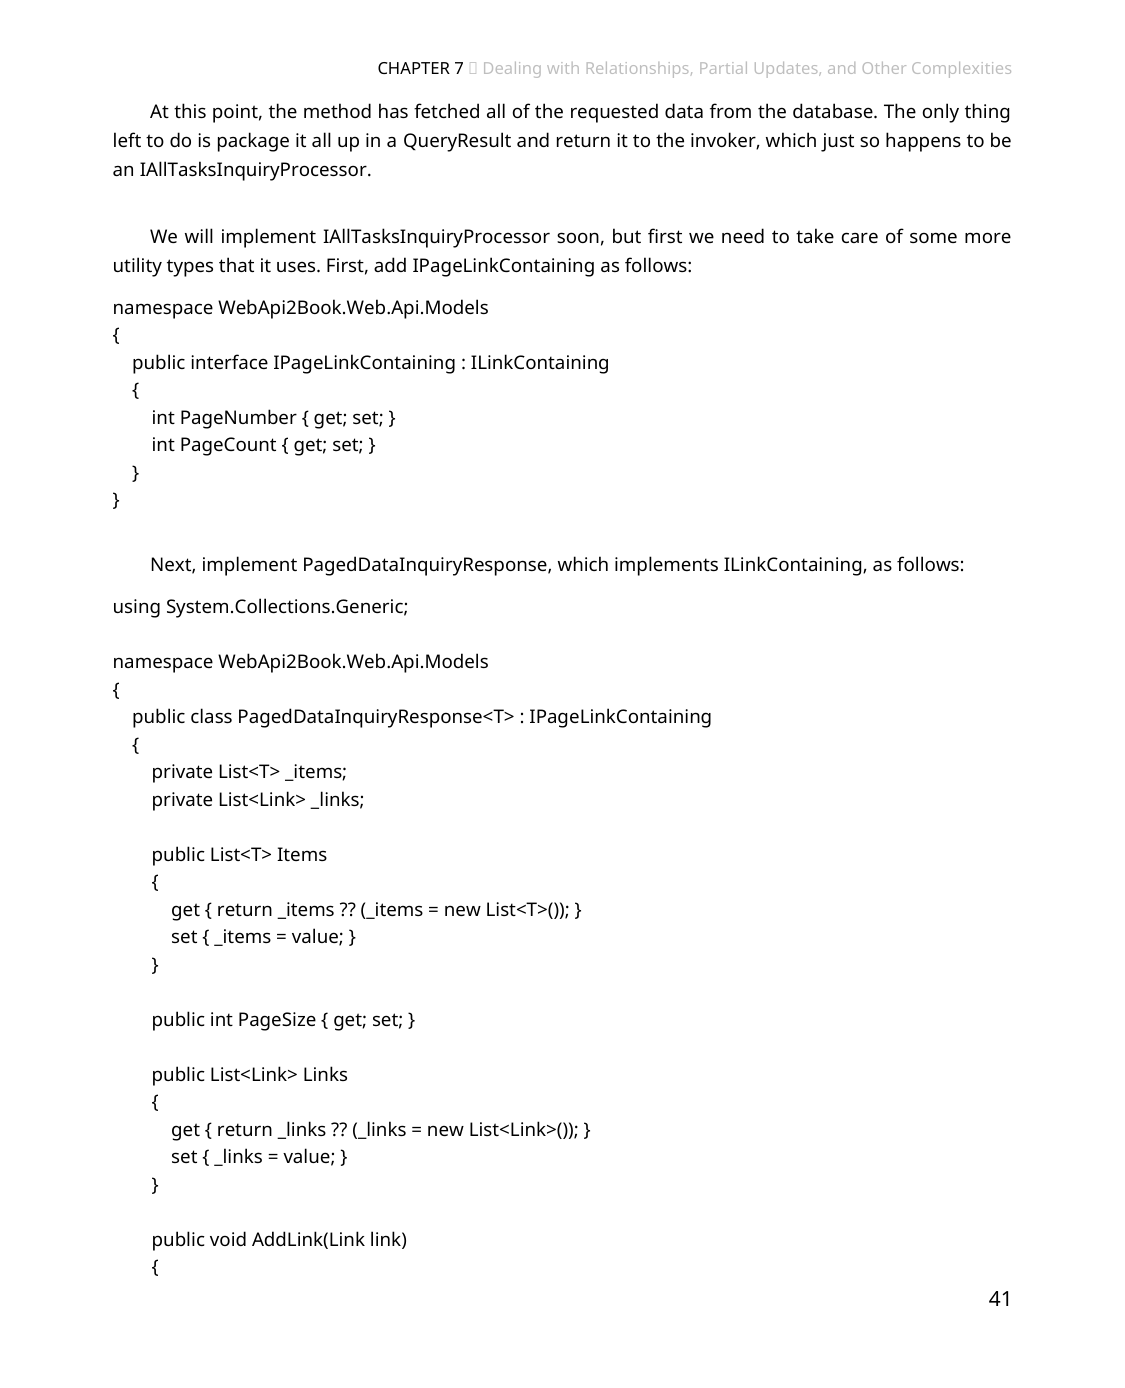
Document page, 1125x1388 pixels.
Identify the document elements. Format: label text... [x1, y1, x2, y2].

text private List<Link> _links; [112, 786, 1012, 812]
text } [112, 459, 1012, 485]
text { [112, 868, 1012, 894]
text { [112, 377, 1012, 402]
text } [112, 1171, 1012, 1197]
text get { return _links ?? (_links = new List<Link>()); } [112, 1116, 1012, 1142]
text } [112, 487, 1012, 512]
text We will implement IAllTasksInquiryProcessor soon, but first we need to take care of some more utility types that it uses. First, add IPageLinkContaining as follows: [112, 223, 1012, 278]
text { [112, 676, 1012, 702]
text public interface IPageLinkContaining : ILinkContaining [112, 349, 1012, 375]
text public class PagedDataInquiryResponse<T> : IPageLinkContaining [112, 703, 1012, 729]
text public int PageSize { get; set; } [112, 1006, 1012, 1032]
text using System.Collections.Generic; [112, 593, 1012, 619]
text get { return _items ?? (_items = new List<T>()); } [112, 896, 1012, 922]
text int PageNumber { get; set; } [112, 404, 1012, 430]
text namespace WebApi2Book.Web.Api.Models [112, 648, 1012, 674]
text At this point, the method has fetched all of the requested data from the database. The only thing left to do is package it all up in a QueryResult and return it to the invoker, which just so happens to be an IAllTasksInquiryProcessor. [112, 98, 1012, 182]
text public List<Link> Links [112, 1061, 1012, 1087]
text namespace WebApi2Book.Web.Api.Models [112, 294, 1012, 320]
text { [112, 1253, 1012, 1279]
text { [112, 731, 1012, 757]
text { [112, 322, 1012, 347]
text int PageCount { get; set; } [112, 432, 1012, 457]
text private List<T> _items; [112, 758, 1012, 784]
text { [112, 1088, 1012, 1114]
text public void AddLink(Link link) [112, 1226, 1012, 1252]
text Next, implement PagedDataInquiryResponse, which implements ILinkContaining, as follows: [112, 552, 1012, 577]
text set { _links = value; } [112, 1143, 1012, 1169]
text set { _items = value; } [112, 923, 1012, 949]
text } [112, 951, 1012, 977]
text public List<T> Items [112, 841, 1012, 867]
